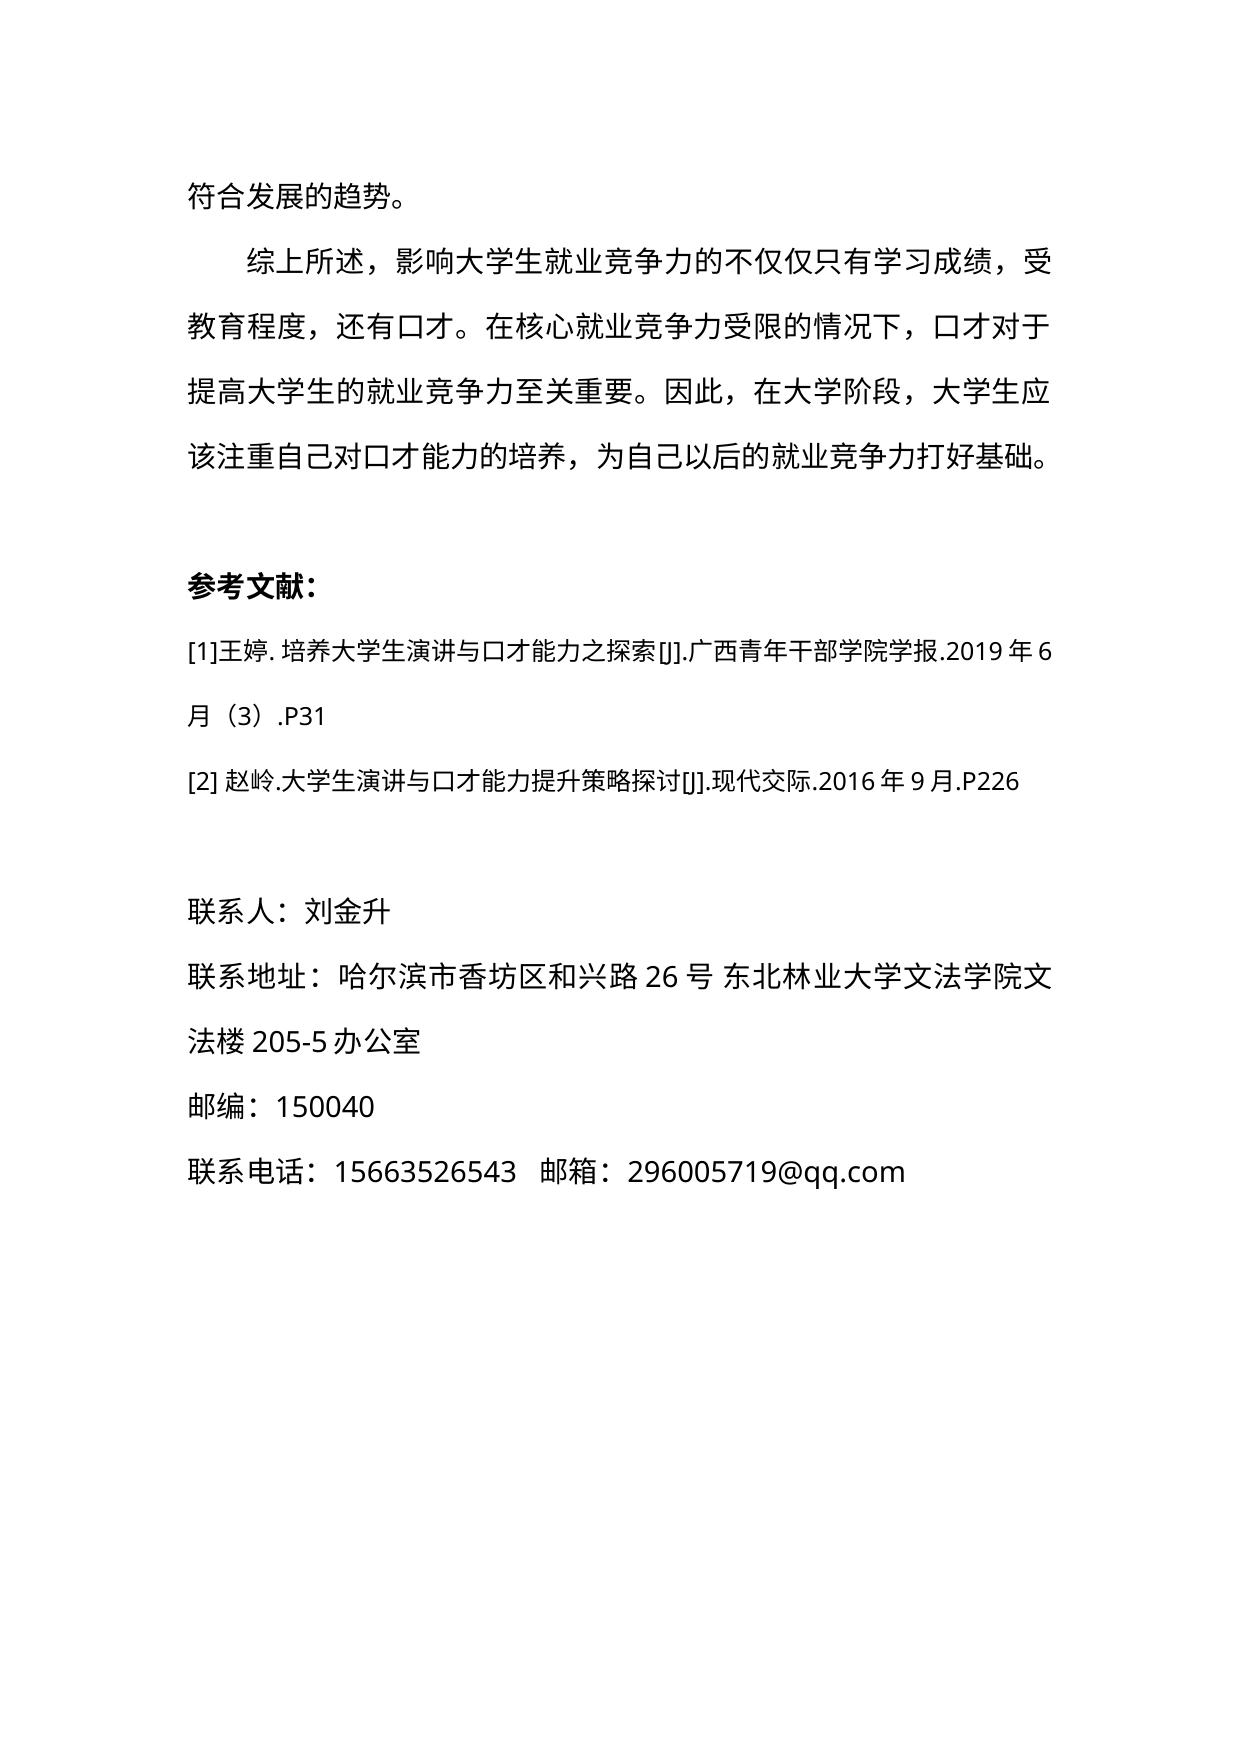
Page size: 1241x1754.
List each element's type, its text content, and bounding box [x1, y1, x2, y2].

text [1]王婷. 培养大学生演讲与口才能力之探索[J].广西青年干部学院学报.2019年6月（3）.P31 [187, 617, 1053, 747]
text 联系电话：15663526543 邮箱：296005719@qq.com [187, 1137, 1053, 1202]
text 参考文献： [187, 552, 1053, 617]
text 邮编：150040 [187, 1072, 1053, 1137]
text [2] 赵岭.大学生演讲与口才能力提升策略探讨[J].现代交际.2016年9月.P226 [187, 747, 1053, 812]
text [187, 162, 1053, 227]
text 联系地址：哈尔滨市香坊区和兴路26号 东北林业大学文法学院文法楼205-5办公室 [187, 942, 1053, 1072]
text 综上所述，影响大学生就业竞争力的不仅仅只有学习成绩，受教育程度，还有口才。在核心就业竞争力受限的情况下，口才对于提高大学生的就业竞争力至关重要。因此，在大学阶段，大学生应该注重自己对口才能力的培养，为自己以后的就业竞争力打好基础。 [187, 227, 1053, 487]
text 联系人：刘金升 [187, 877, 1053, 942]
